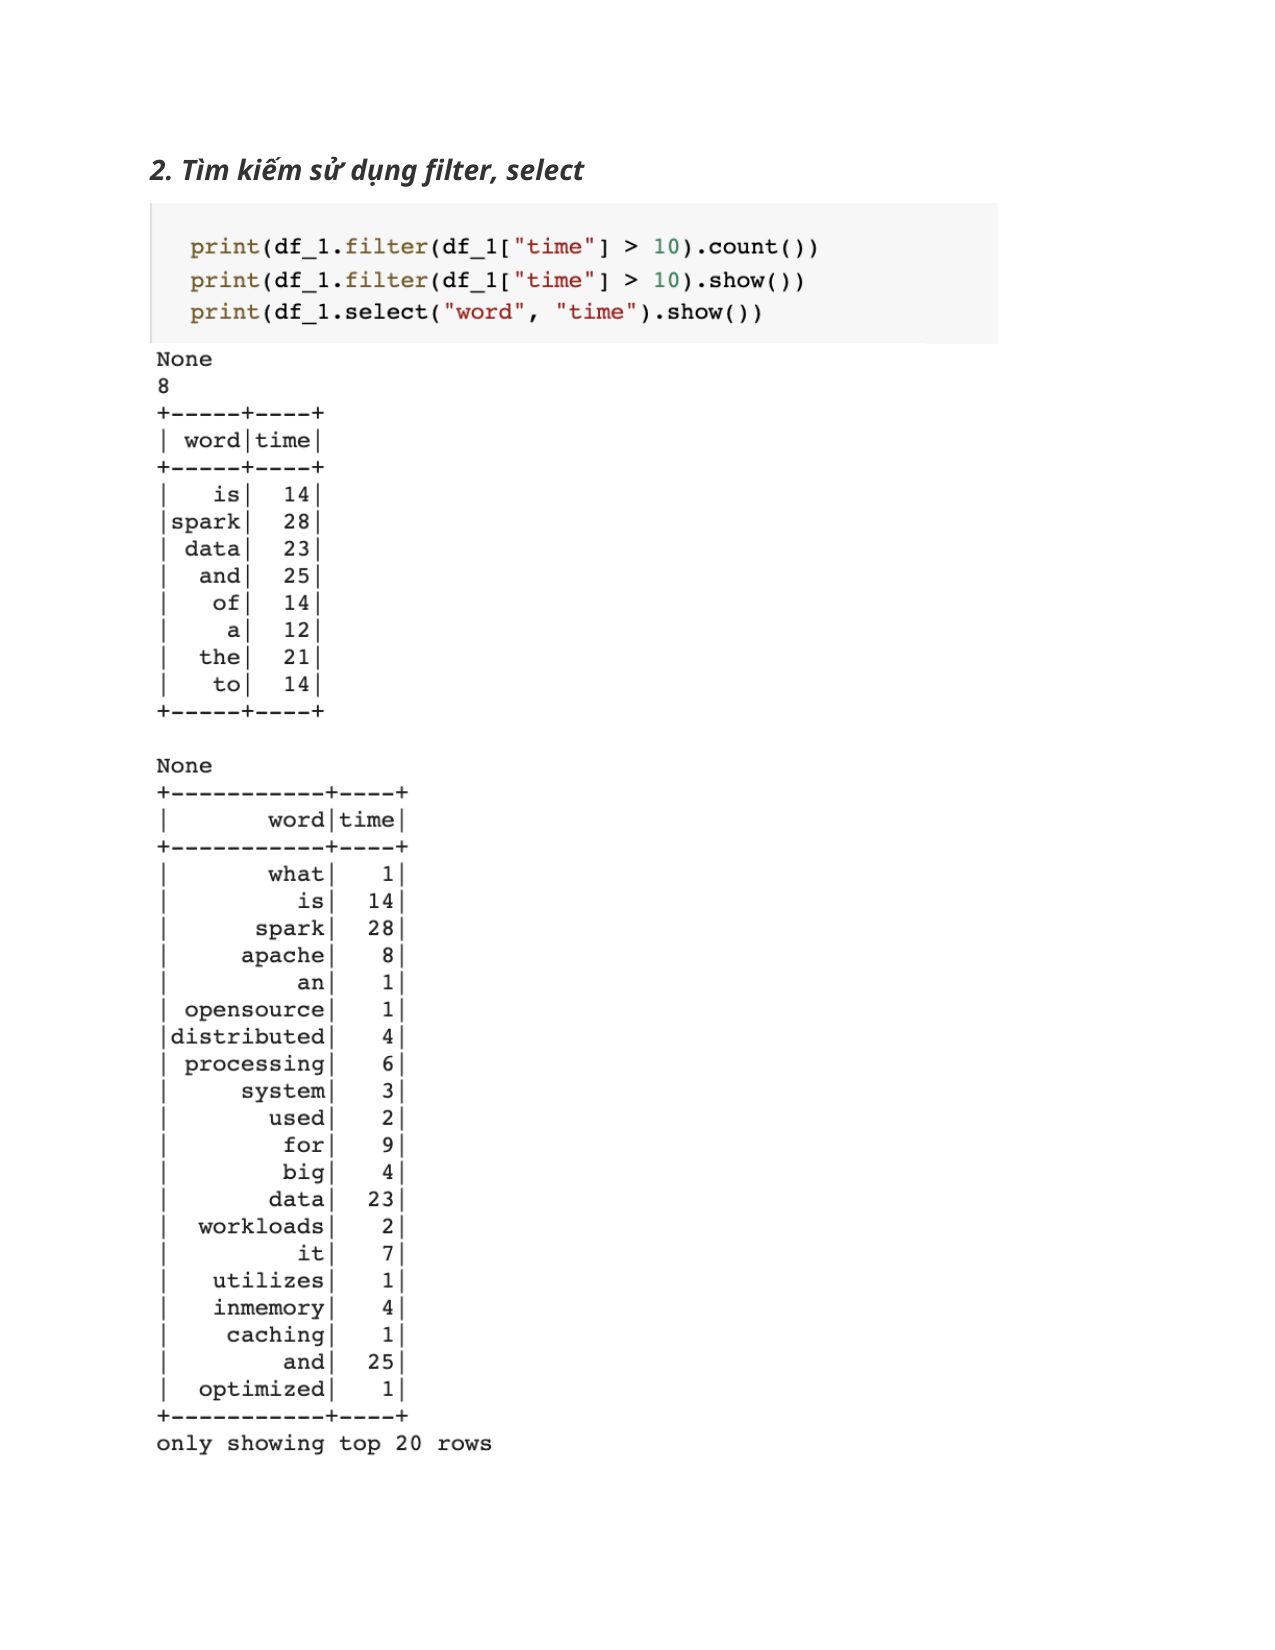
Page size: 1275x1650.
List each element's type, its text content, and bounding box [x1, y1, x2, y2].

subtitle 2. Tìm kiếm sử dụng filter, select [150, 150, 1125, 188]
picture [150, 203, 998, 1471]
